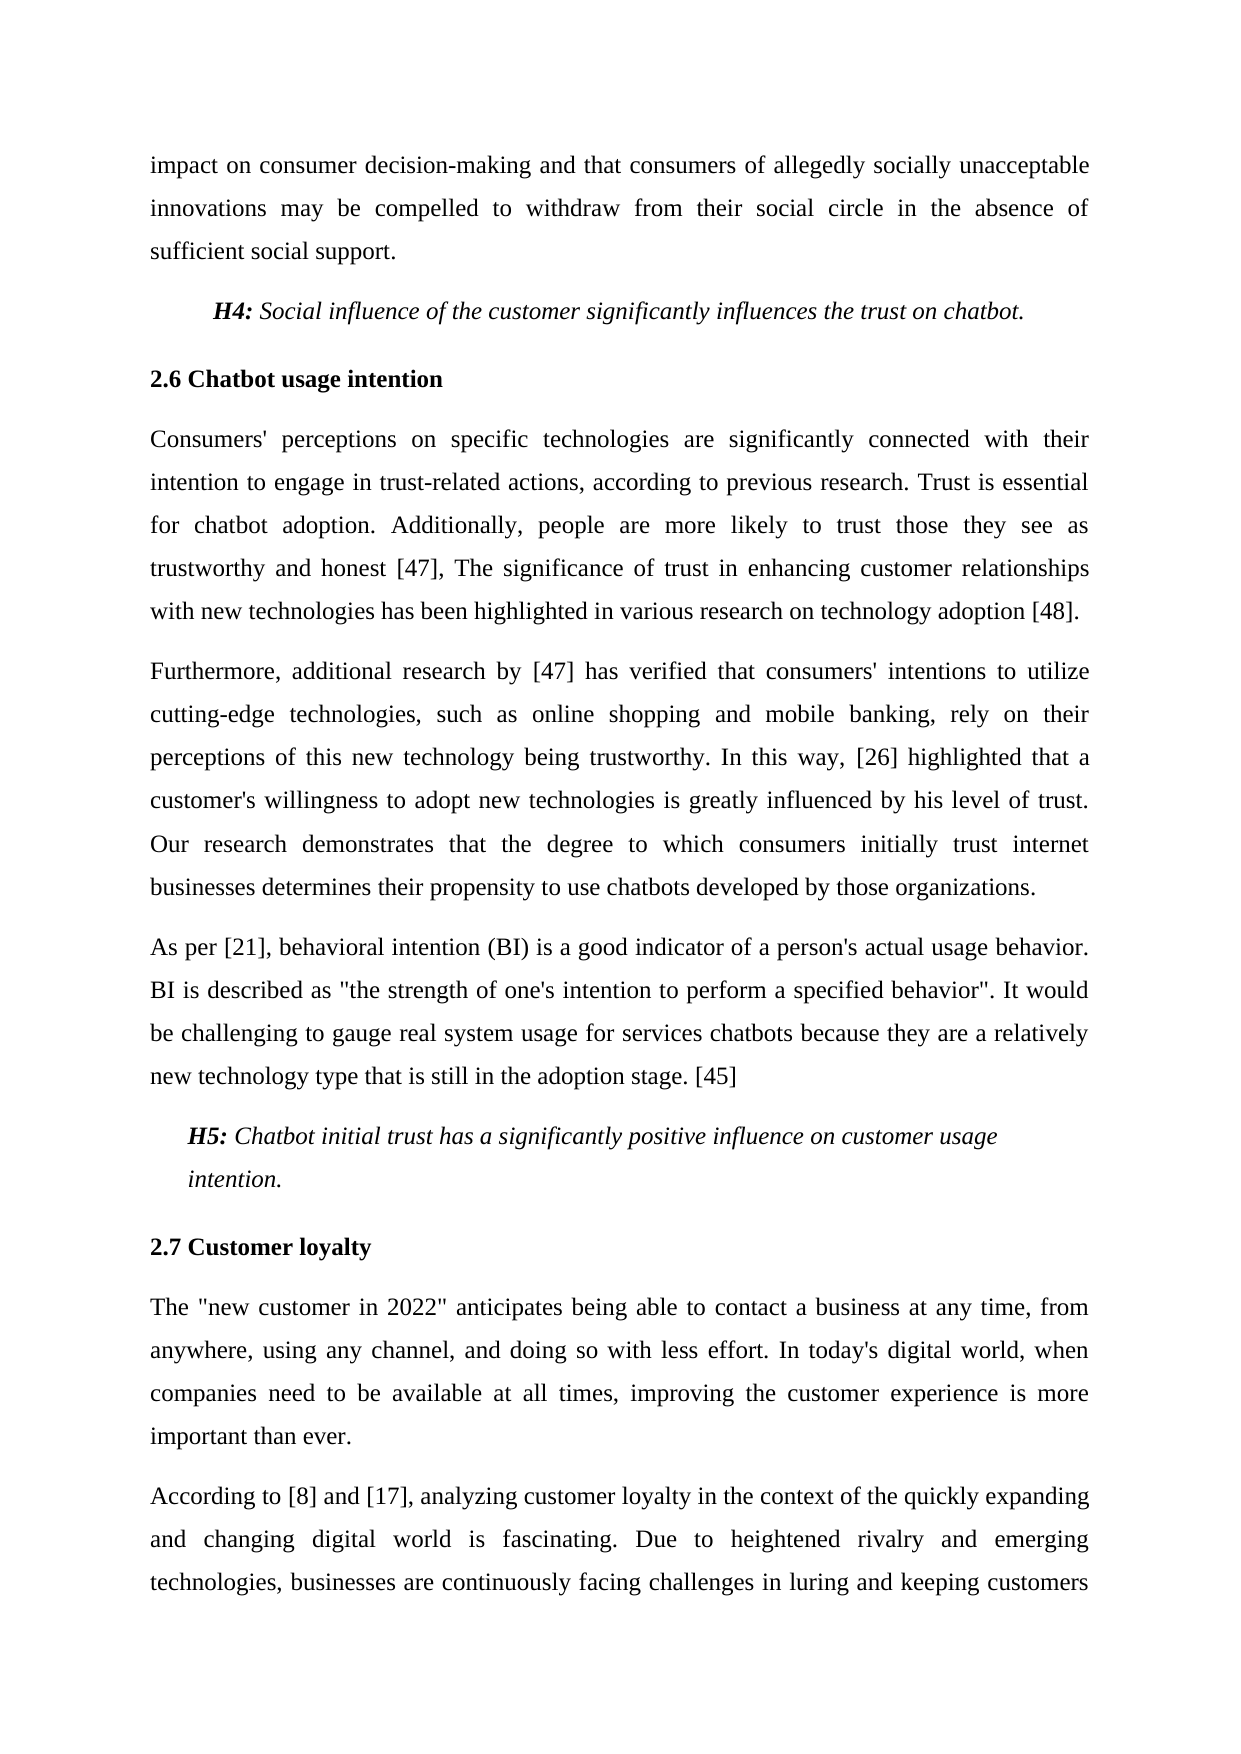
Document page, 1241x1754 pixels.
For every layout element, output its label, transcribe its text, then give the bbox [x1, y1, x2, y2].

text The "new customer in 2022" anticipates being able to contact a business at any time, from anywhere, using any channel, and doing so with less effort. In today's digital world, when companies need to be available at all times, improving the customer experience is more important than ever. [150, 1292, 1090, 1450]
text 2.7 Customer loyalty [150, 1232, 1090, 1261]
text As per [21], behavioral intention (BI) is a good indicator of a person's actual usage behavior. BI is described as "the strength of one's intention to perform a specified behavior". It would be challenging to gauge real system usage for services chatbots because they are a relatively new technology type that is still in the adoption stage. [45] [150, 932, 1090, 1090]
text H4: Social influence of the customer significantly influences the trust on chatbot. [150, 296, 1090, 325]
list 2.6 Chatbot usage intention [150, 364, 1090, 393]
text Furthermore, additional research by [47] has verified that consumers' intentions to utilize cutting-edge technologies, such as online shopping and mobile banking, rely on their perceptions of this new technology being trustworthy. In this way, [26] highlighted that a customer's willingness to adopt new technologies is greatly influenced by his level of trust. Our research demonstrates that the degree to which consumers initially trust internet businesses determines their propensity to use chatbots developed by those organizations. [150, 656, 1090, 901]
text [150, 1481, 1090, 1596]
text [150, 150, 1090, 265]
text Consumers' perceptions on specific technologies are significantly connected with their intention to engage in trust-related actions, according to previous research. Trust is essential for chatbot adoption. Additionally, people are more likely to trust those they see as trustworthy and honest [47], The significance of trust in enhancing customer relationships with new technologies has been highlighted in various research on technology adoption [48]. [150, 424, 1090, 625]
text H5: Chatbot initial trust has a significantly positive influence on customer usage intention. [187, 1121, 1090, 1193]
